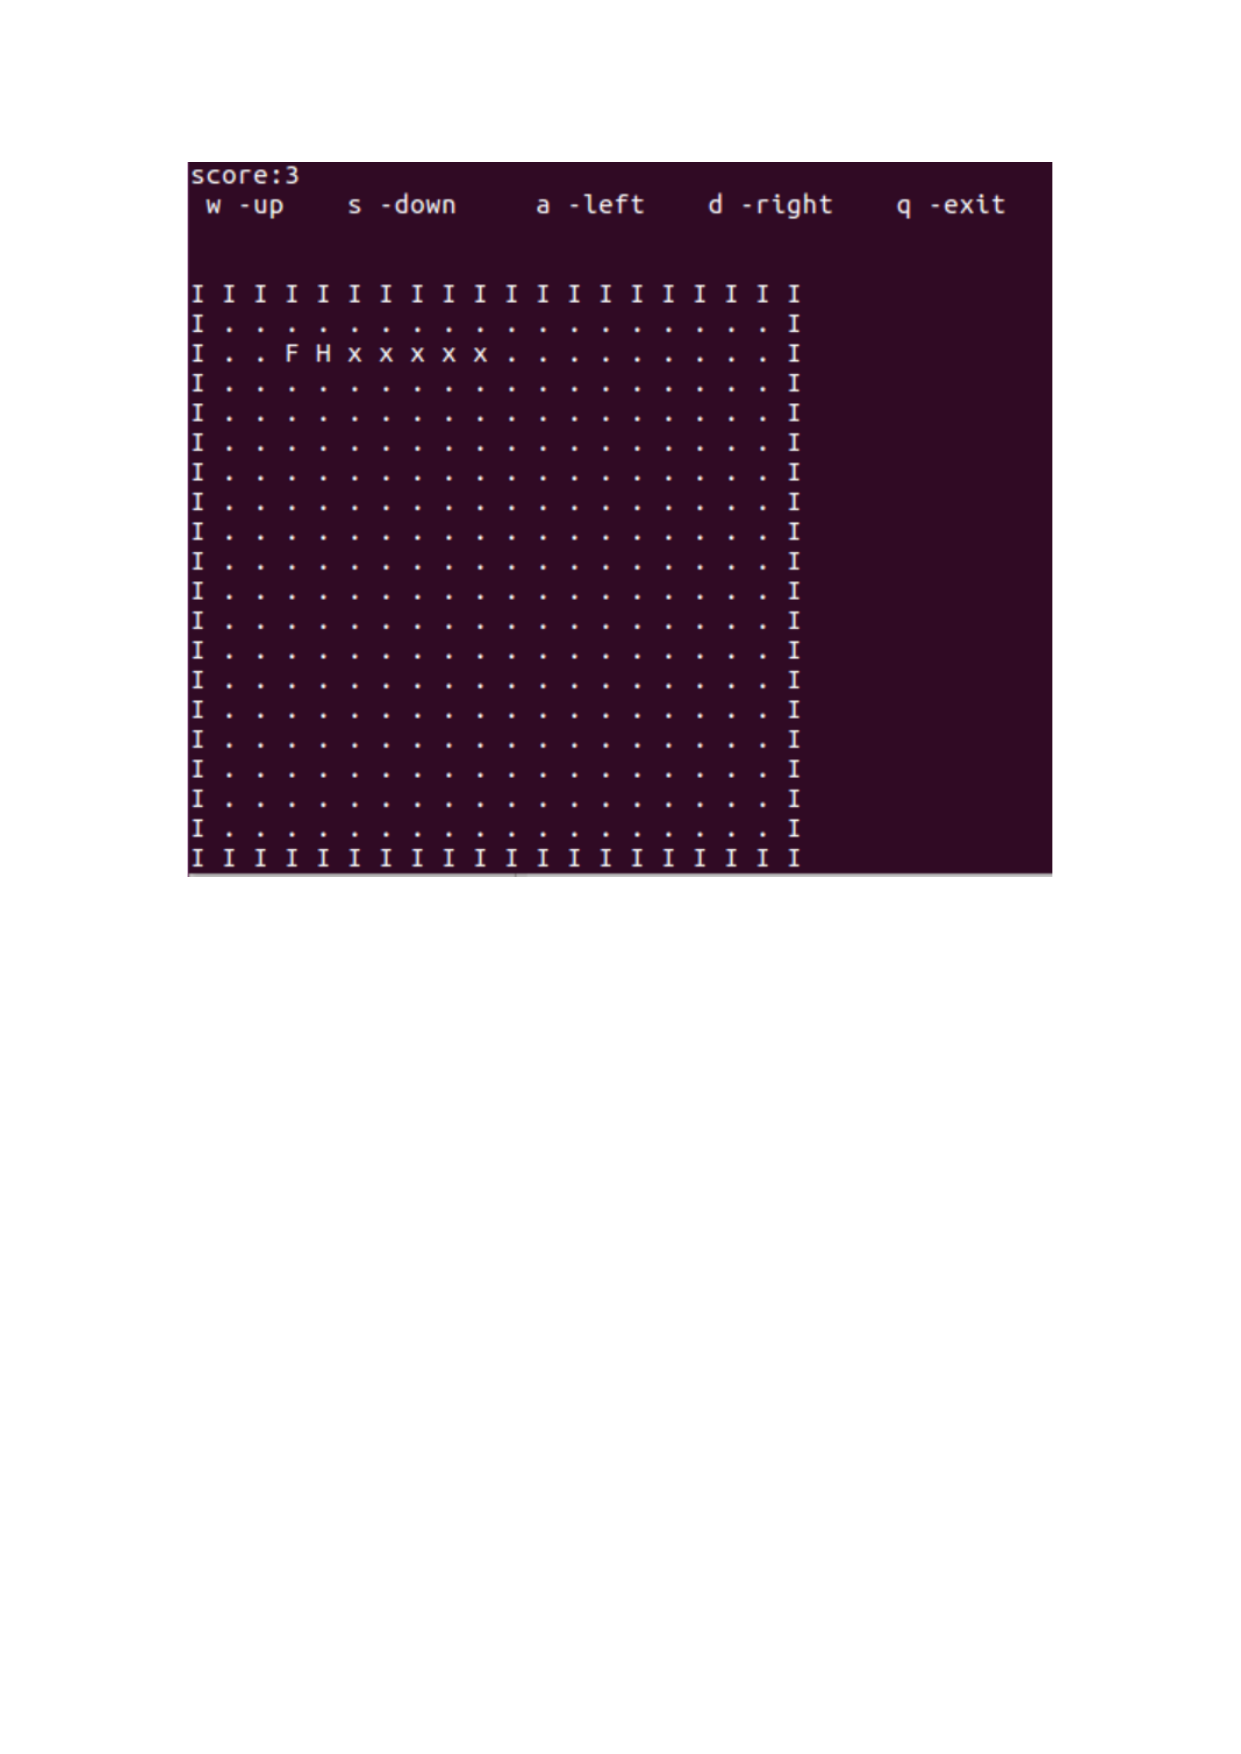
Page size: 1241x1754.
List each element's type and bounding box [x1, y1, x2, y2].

picture [187, 162, 1053, 877]
